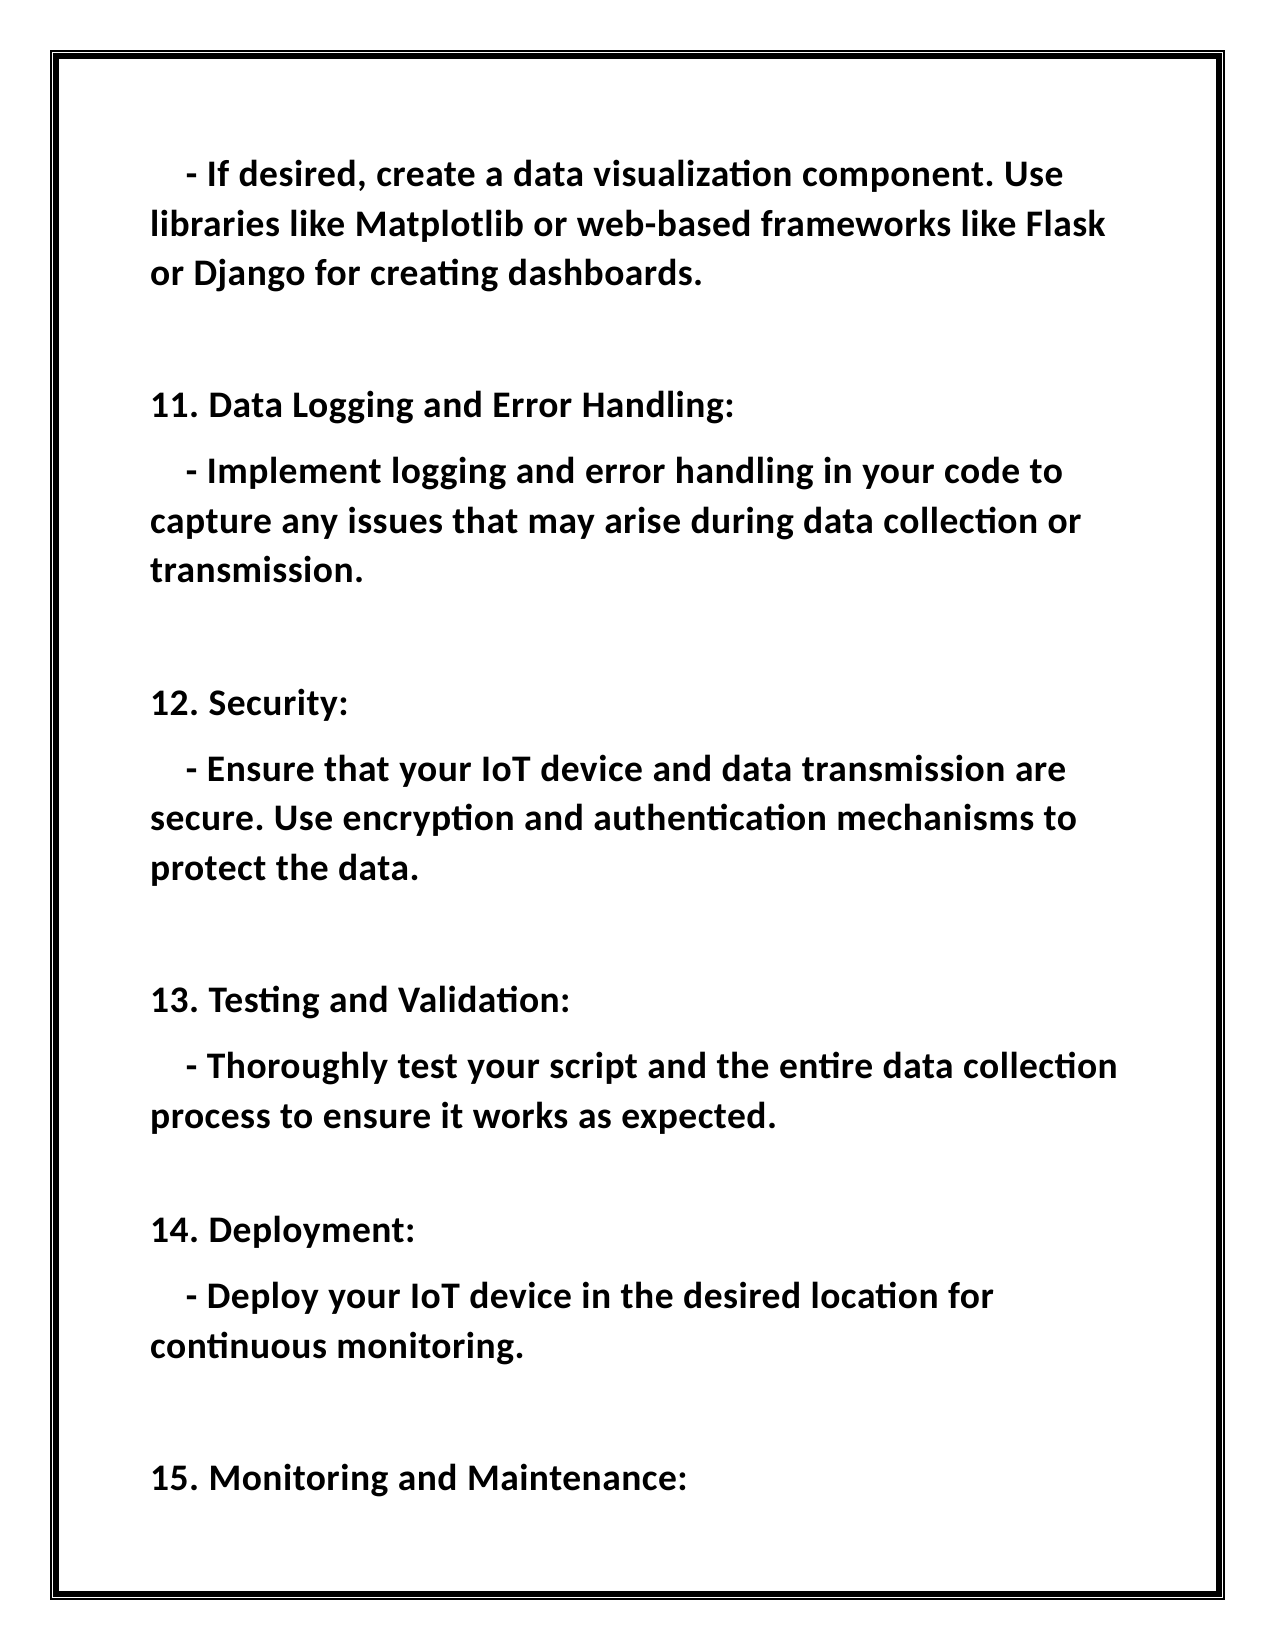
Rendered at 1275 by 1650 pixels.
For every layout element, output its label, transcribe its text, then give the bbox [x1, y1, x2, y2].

text - If desired, create a data visualization component. Use libraries like Matplotlib or web-based frameworks like Flask or Django for creating dashboards. [150, 150, 1125, 295]
text 15. Monitoring and Maintenance: [150, 1454, 1125, 1500]
text 11. Data Logging and Error Handling: [150, 381, 1125, 427]
text - Implement logging and error handling in your code to capture any issues that may arise during data collection or transmission. [150, 447, 1125, 592]
text 12. Security: [150, 679, 1125, 724]
text 13. Testing and Validation: [150, 976, 1125, 1022]
text - Ensure that your IoT device and data transmission are secure. Use encryption and authentication mechanisms to protect the data. [150, 745, 1125, 889]
text - Deploy your IoT device in the desired location for continuous monitoring. [150, 1272, 1125, 1368]
text - Thoroughly test your script and the entire data collection process to ensure it works as expected. [150, 1042, 1125, 1137]
text 14. Deployment: [150, 1206, 1125, 1252]
